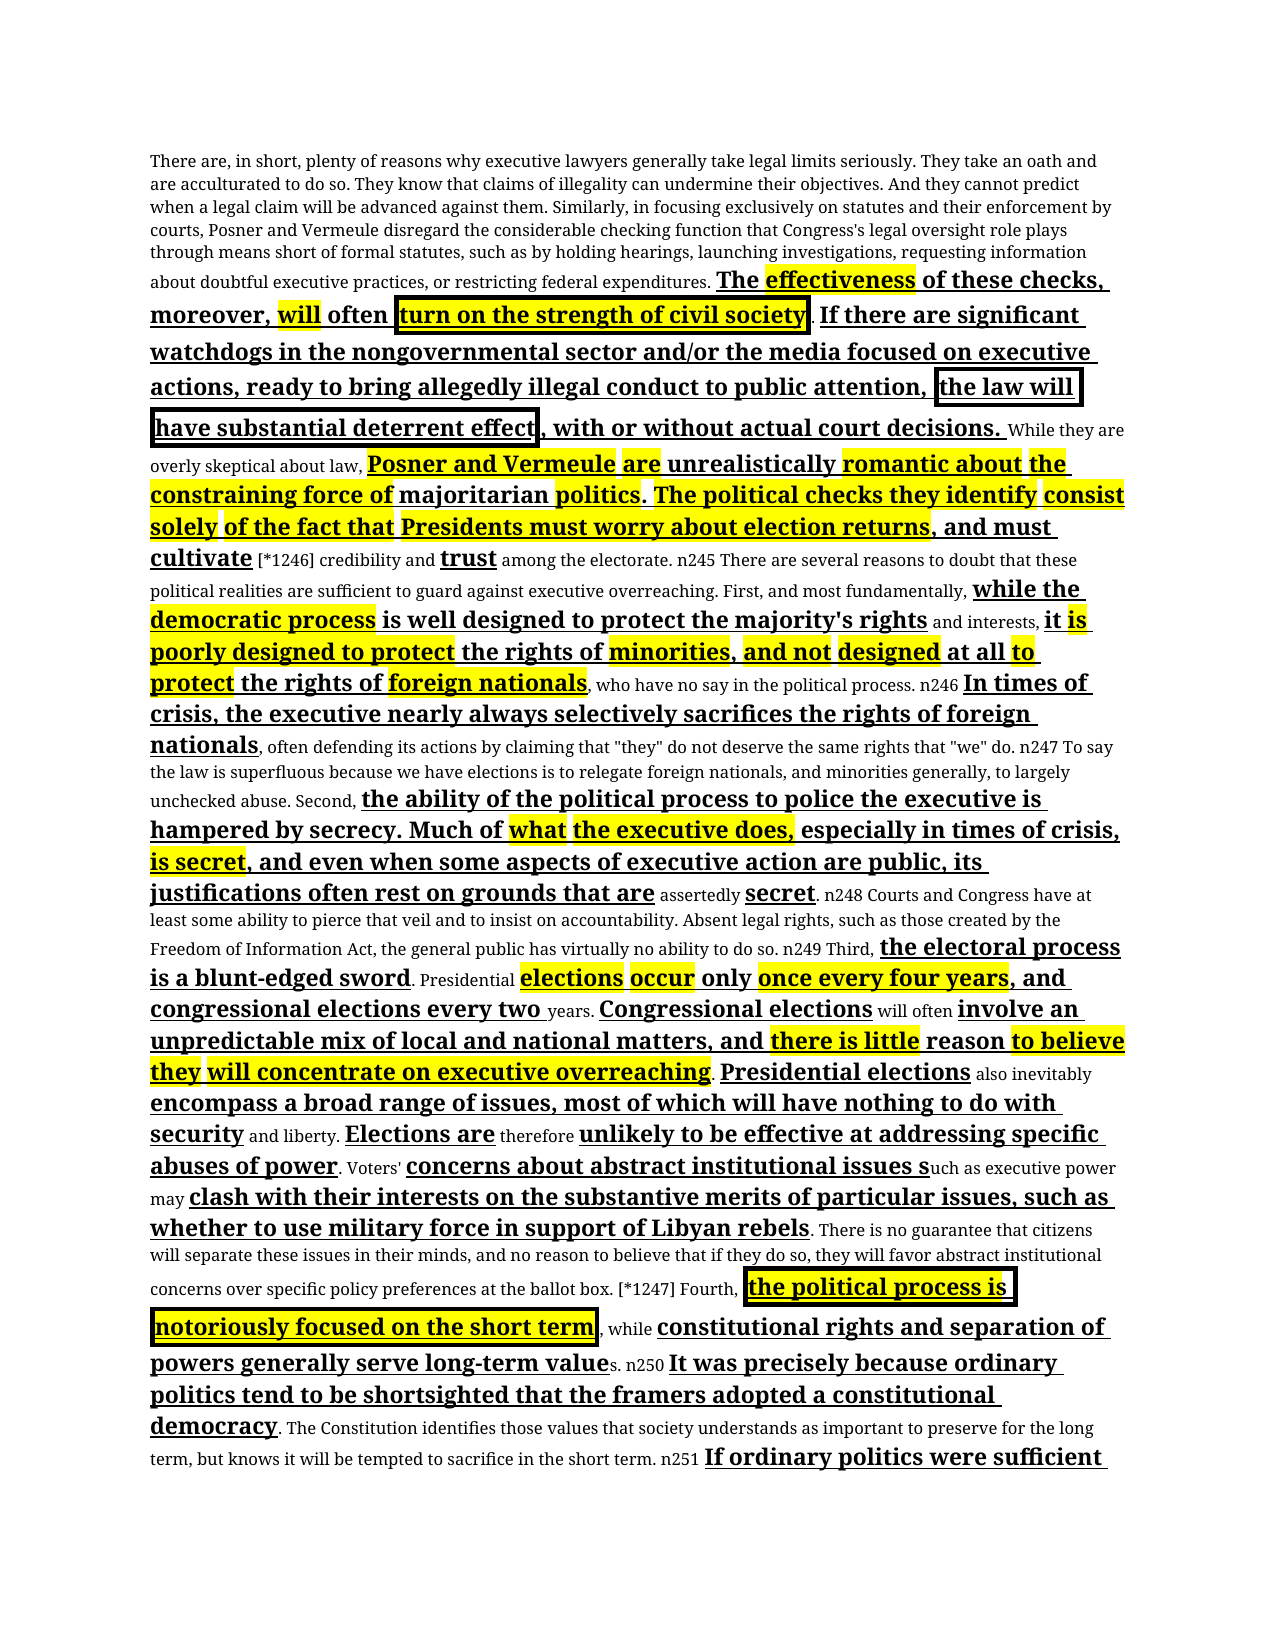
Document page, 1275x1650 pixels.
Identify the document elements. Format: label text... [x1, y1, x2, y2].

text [150, 1053, 1125, 1472]
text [150, 150, 1125, 506]
